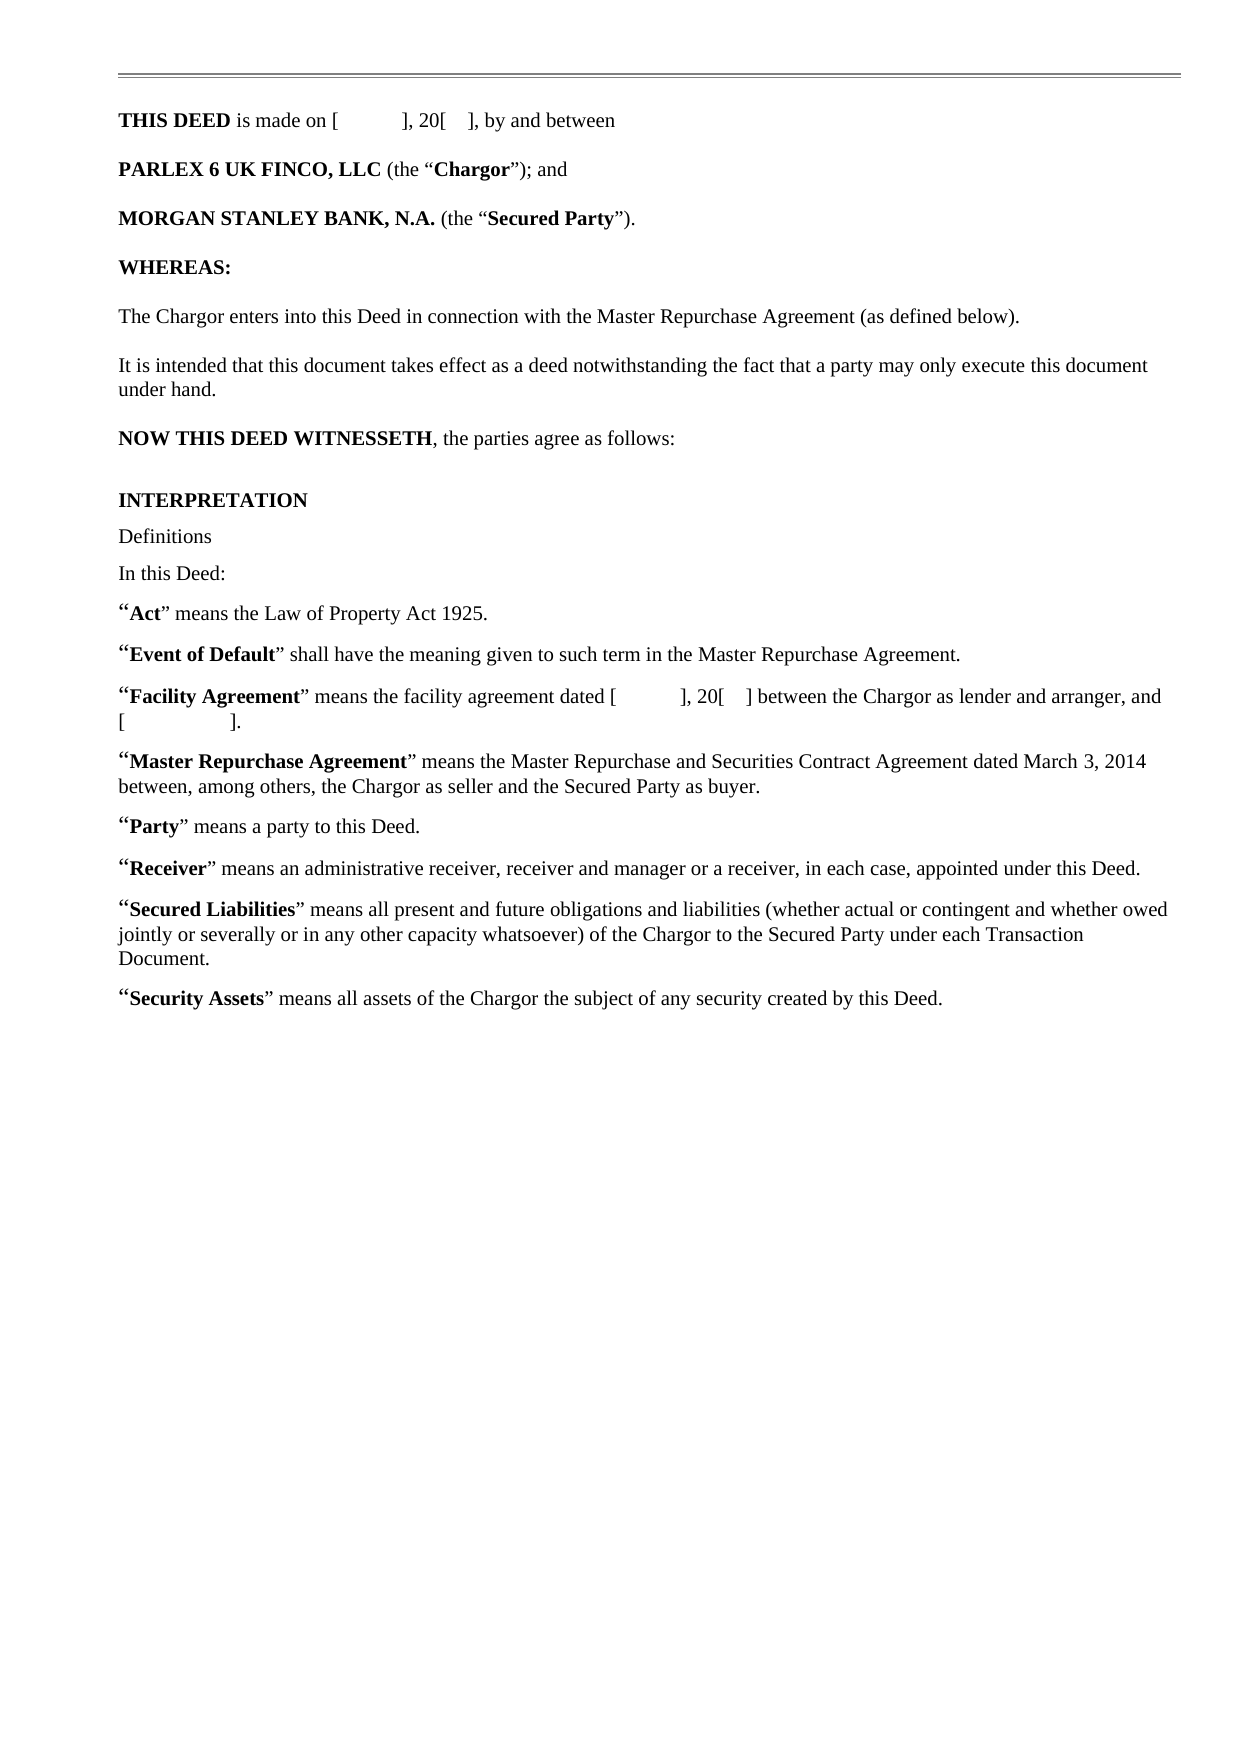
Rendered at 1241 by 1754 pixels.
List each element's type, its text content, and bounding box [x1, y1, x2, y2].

text INTERPRETATION [118, 488, 1181, 512]
text WHEREAS: [118, 255, 1181, 279]
text NOW THIS DEED WITNESSETH, the parties agree as follows: [118, 426, 1181, 450]
text “Facility Agreement” means the facility agreement dated [ ], 20[ ] between the Chargor as lender and arranger, and [ ]. [118, 680, 1181, 733]
text “Event of Default” shall have the meaning given to such term in the Master Repurchase Agreement. [118, 638, 1181, 667]
text “Secured Liabilities” means all present and future obligations and liabilities (whether actual or contingent and whether owed jointly or severally or in any other capacity whatsoever) of the Chargor to the Secured Party under each Transaction Document. [118, 893, 1181, 970]
text It is intended that this document takes effect as a deed notwithstanding the fact that a party may only execute this document under hand. [118, 353, 1181, 401]
text MORGAN STANLEY BANK, N.A. (the “Secured Party”). [118, 206, 1181, 230]
text Definitions [118, 524, 1181, 548]
text “Act” means the Law of Property Act 1925. [118, 597, 1181, 626]
text “Receiver” means an administrative receiver, receiver and manager or a receiver, in each case, appointed under this Deed. [118, 852, 1181, 880]
text THIS DEED is made on [ ], 20[ ], by and between [118, 108, 1181, 132]
text “Security Assets” means all assets of the Chargor the subject of any security created by this Deed. [118, 982, 1181, 1011]
text “Master Repurchase Agreement” means the Master Repurchase and Securities Contract Agreement dated March 3, 2014 between, among others, the Chargor as seller and the Secured Party as buyer. [118, 745, 1181, 798]
text The Chargor enters into this Deed in connection with the Master Repurchase Agreement (as defined below). [118, 304, 1181, 328]
text “Party” means a party to this Deed. [118, 810, 1181, 839]
text PARLEX 6 UK FINCO, LLC (the “Chargor”); and [118, 157, 1181, 181]
text In this Deed: [118, 561, 1181, 585]
